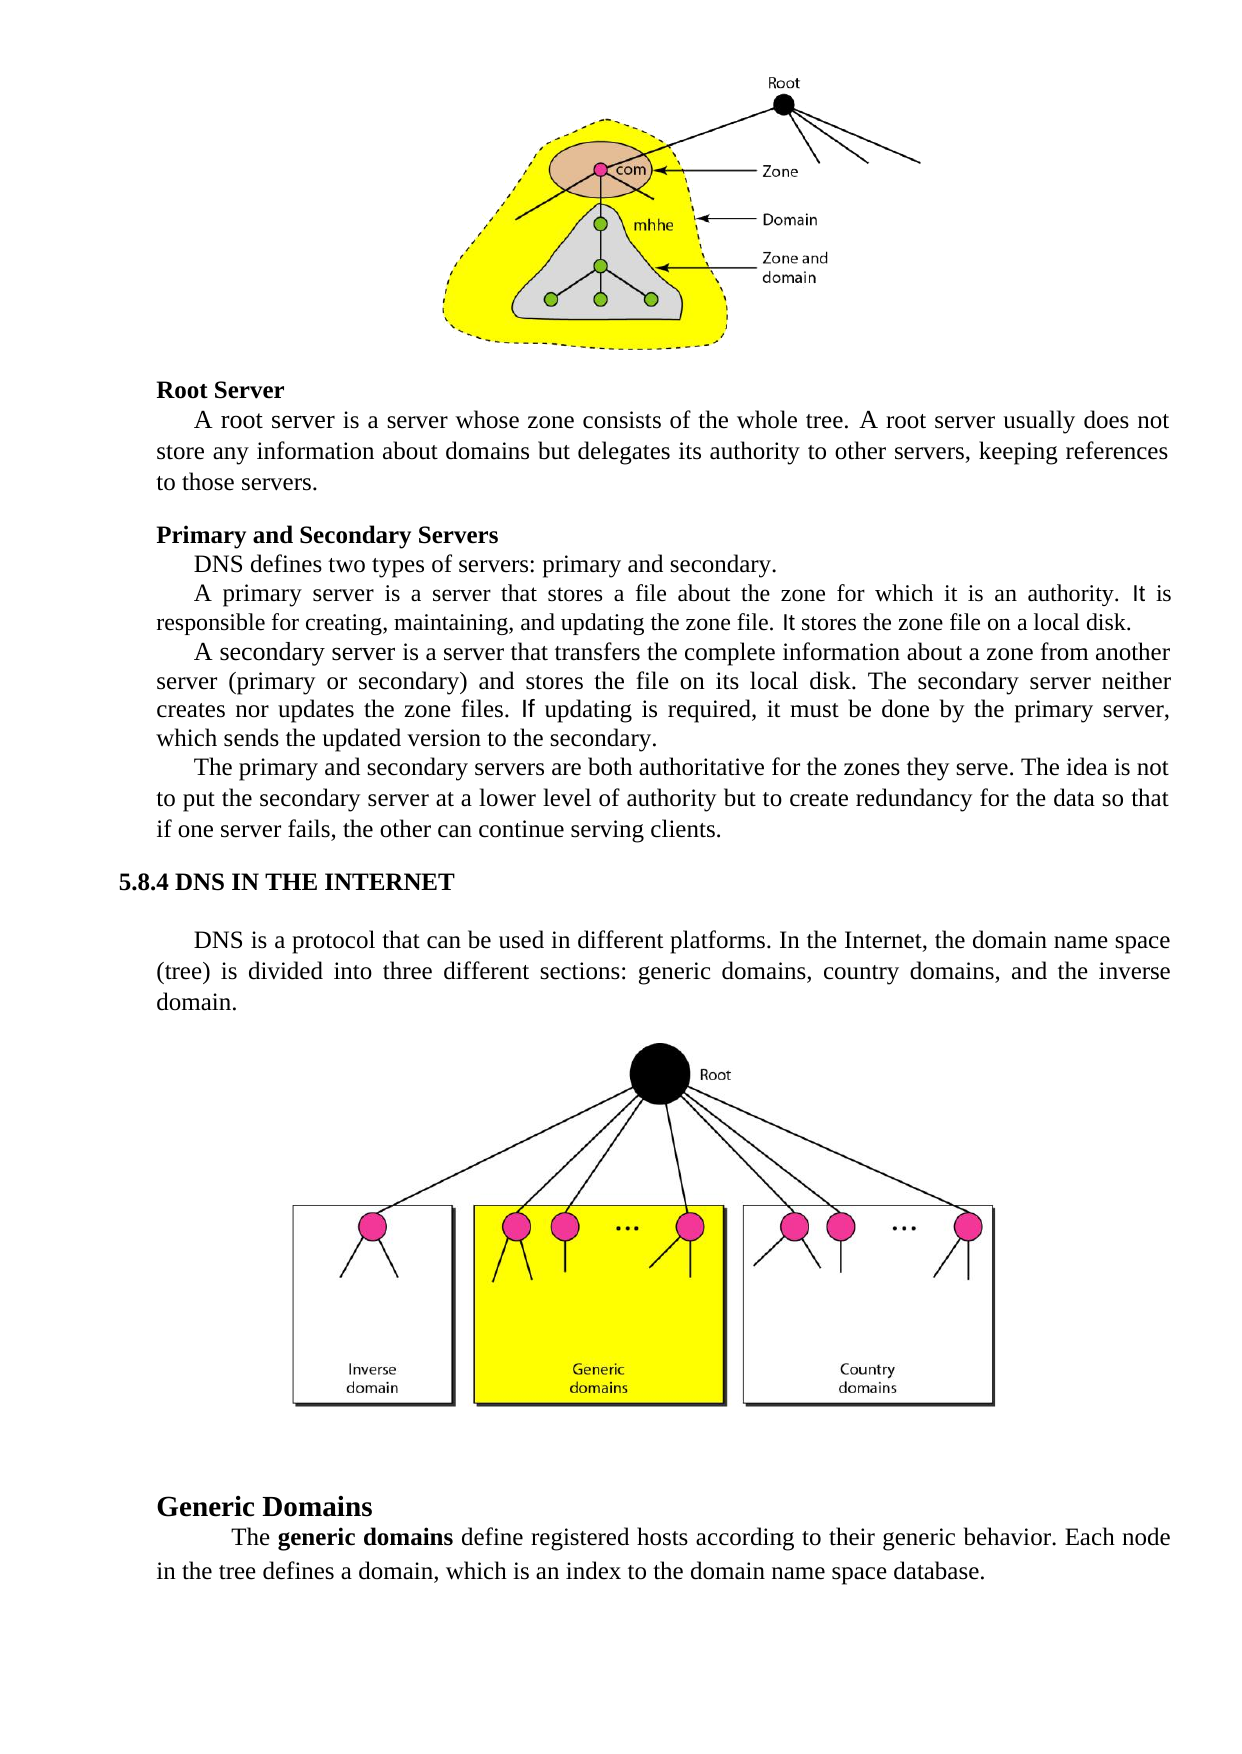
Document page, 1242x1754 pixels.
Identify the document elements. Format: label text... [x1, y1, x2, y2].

picture [442, 75, 921, 350]
text The primary and secondary servers are both authoritative for the zones they serve. The idea is not to put the secondary server at a lower level of authority but to create redundancy for the data so that if one server fails, the other can continue serving clients. [156, 752, 1170, 843]
text 5.8.4 DNS IN THE INTERNET [119, 867, 1172, 896]
text Primary and Secondary Servers [156, 520, 1172, 549]
text Generic Domains [156, 1489, 1172, 1522]
picture [292, 1043, 996, 1407]
text A root server is a server whose zone consists of the whole tree. A root server usually does not store any information about domains but delegates its authority to other servers, keeping references to those servers. [156, 404, 1170, 496]
text DNS defines two types of servers: primary and secondary. [194, 549, 1172, 578]
text Root Server [156, 375, 1172, 404]
text A secondary server is a server that transfers the complete information about a zone from another server (primary or secondary) and stores the file on its local disk. The secondary server neither creates nor updates the zone files. If updating is required, it must be done by the primary server, which sends the updated version to the secondary. [156, 636, 1172, 752]
text The generic domains define registered hosts according to their generic behavior. Each node in the tree defines a domain, which is an index to the domain name space database. [156, 1522, 1172, 1585]
text DNS is a protocol that can be used in different platforms. In the Internet, the domain name space (tree) is divided into three different sections: generic domains, country domains, and the inverse domain. [156, 925, 1172, 1016]
text A primary server is a server that stores a file about the zone for which it is an authority. It is responsible for creating, maintaining, and updating the zone file. It stores the zone file on a local disk. [156, 578, 1172, 635]
